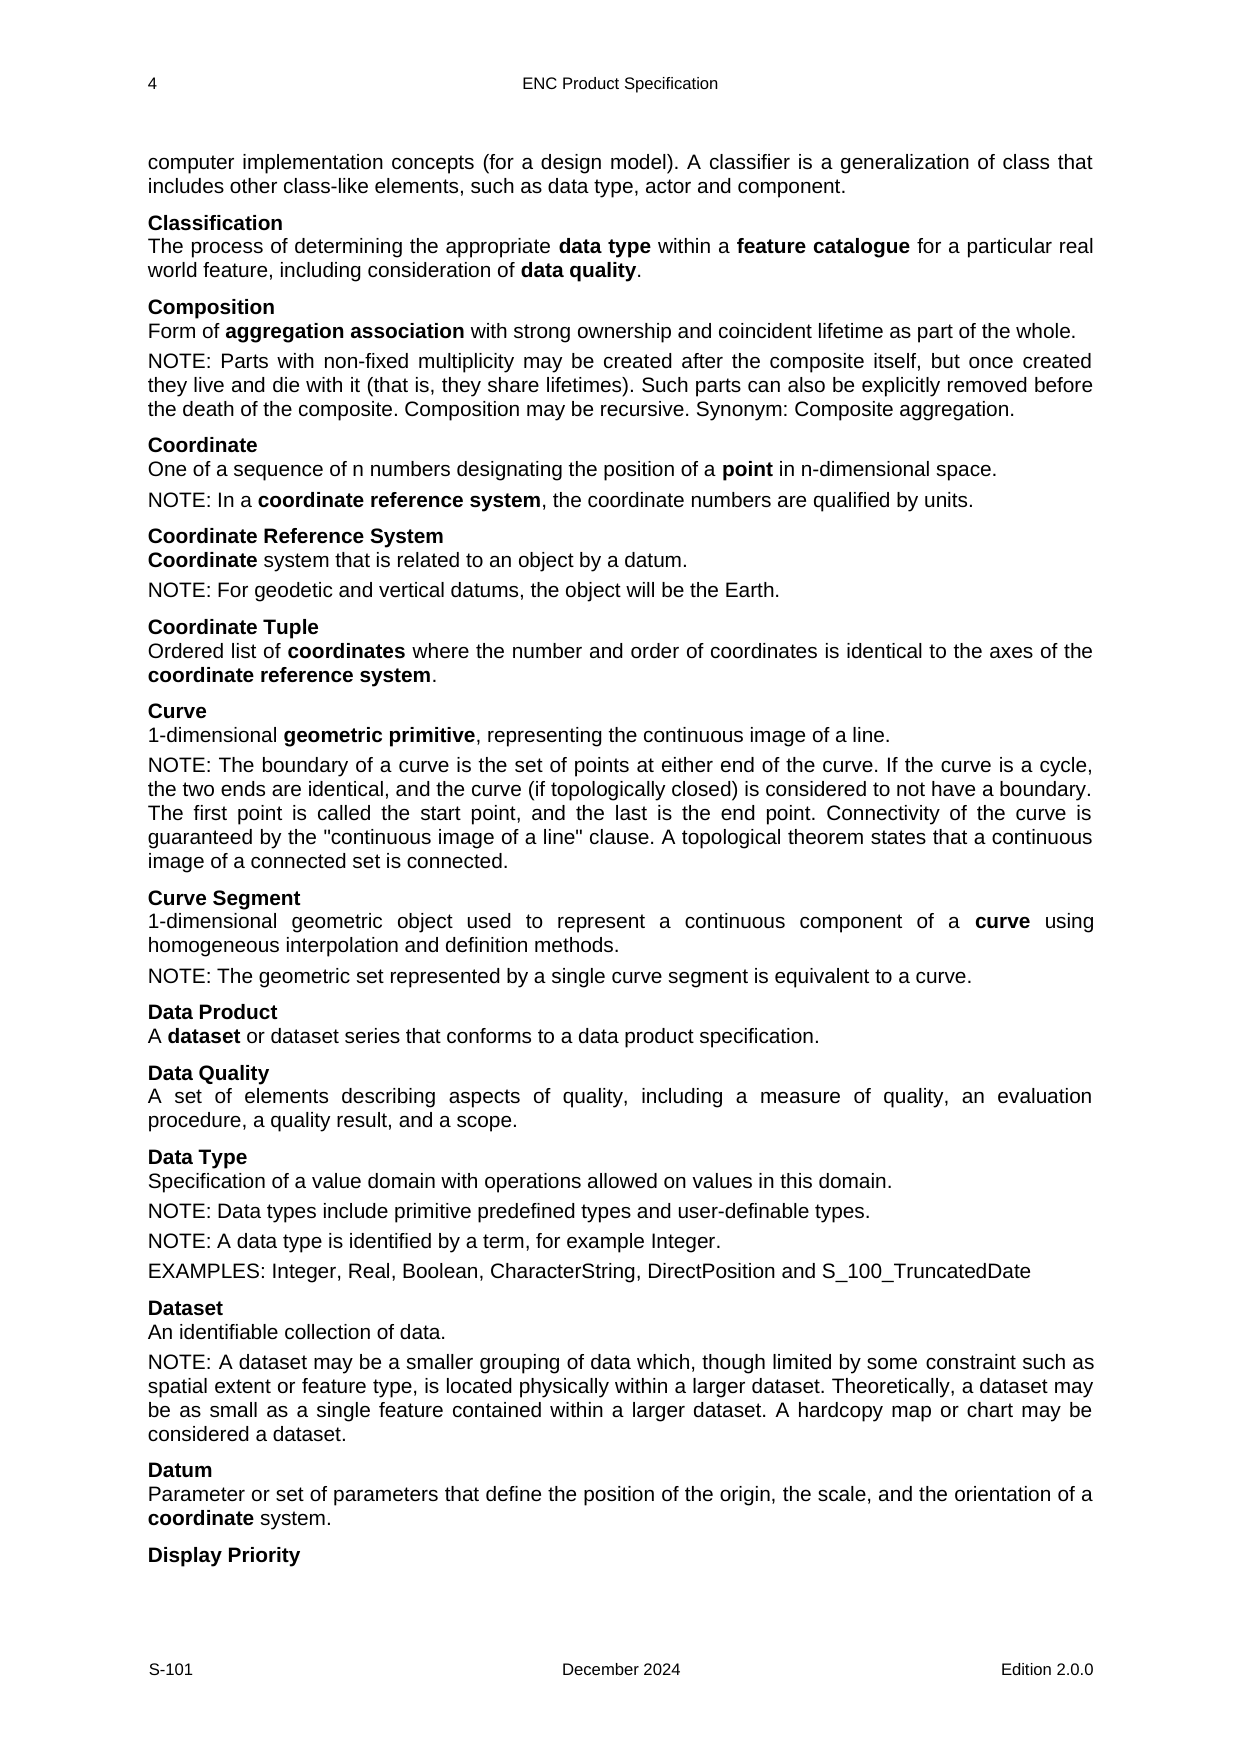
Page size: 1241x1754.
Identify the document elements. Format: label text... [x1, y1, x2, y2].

text NOTE: The boundary of a curve is the set of points at either end of the curve. If the curve is a cycle, the two ends are identical, and the curve (if topologically closed) is considered to not have a boundary. The first point is called the start point, and the last is the end point. Connectivity of the curve is guaranteed by the "continuous image of a line" clause. A topological theorem states that a continuous image of a connected set is connected. [148, 753, 1094, 873]
text Composition [148, 295, 1094, 319]
text Data Type [148, 1145, 1094, 1169]
text Parameter or set of parameters that define the position of the origin, the scale, and the orientation of a coordinate system. [148, 1482, 1094, 1530]
text 1-dimensional geometric object used to represent a continuous component of a curve using homogeneous interpolation and definition methods. [148, 909, 1094, 957]
text The process of determining the appropriate data type within a feature catalogue for a particular real world feature, including consideration of data quality. [148, 234, 1094, 282]
text NOTE: Parts with non-fixed multiplicity may be created after the composite itself, but once created they live and die with it (that is, they share lifetimes). Such parts can also be explicitly removed before the death of the composite. Composition may be recursive. Synonym: Composite aggregation. [148, 349, 1094, 421]
text Coordinate Tuple [148, 614, 1094, 638]
text An identifiable collection of data. [148, 1320, 1094, 1344]
text A set of elements describing aspects of quality, including a measure of quality, an evaluation procedure, a quality result, and a scope. [148, 1084, 1094, 1132]
text A dataset or dataset series that conforms to a data product specification. [148, 1024, 1094, 1048]
text NOTE: The geometric set represented by a single curve segment is equivalent to a curve. [148, 963, 1094, 987]
text Coordinate Reference System [148, 524, 1094, 548]
text NOTE: A data type is identified by a term, for example Integer. [148, 1229, 1094, 1253]
text Form of aggregation association with strong ownership and coincident lifetime as part of the whole. [148, 319, 1094, 343]
text Specification of a value domain with operations allowed on values in this domain. [148, 1169, 1094, 1193]
text NOTE: A dataset may be a smaller grouping of data which, though limited by some constraint such as spatial extent or feature type, is located physically within a larger dataset. Theoretically, a dataset may be as small as a single feature contained within a larger dataset. A hardcopy map or chart may be considered a dataset. [148, 1350, 1094, 1446]
text NOTE: Data types include primitive predefined types and user-definable types. [148, 1199, 1094, 1223]
text EXAMPLES: Integer, Real, Boolean, CharacterString, DirectPosition and S_100_TruncatedDate [148, 1259, 1094, 1283]
text Curve [148, 699, 1094, 723]
text Curve Segment [148, 885, 1094, 909]
text Display Priority [148, 1543, 1094, 1567]
text Coordinate system that is related to an object by a datum. [148, 548, 1094, 572]
text NOTE: For geodetic and vertical datums, the object will be the Earth. [148, 578, 1094, 602]
text Dataset [148, 1296, 1094, 1320]
text Ordered list of coordinates where the number and order of coordinates is identical to the axes of the coordinate reference system. [148, 638, 1094, 686]
text One of a sequence of n numbers designating the position of a point in n-dimensional space. [148, 457, 1094, 481]
text 1-dimensional geometric primitive, representing the continuous image of a line. [148, 723, 1094, 747]
text NOTE: In a coordinate reference system, the coordinate numbers are qualified by units. [148, 487, 1094, 511]
text Data Product [148, 1000, 1094, 1024]
text Coordinate [148, 433, 1094, 457]
text Datum [148, 1458, 1094, 1482]
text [148, 150, 1094, 198]
text Data Quality [148, 1060, 1094, 1084]
text Classification [148, 210, 1094, 234]
